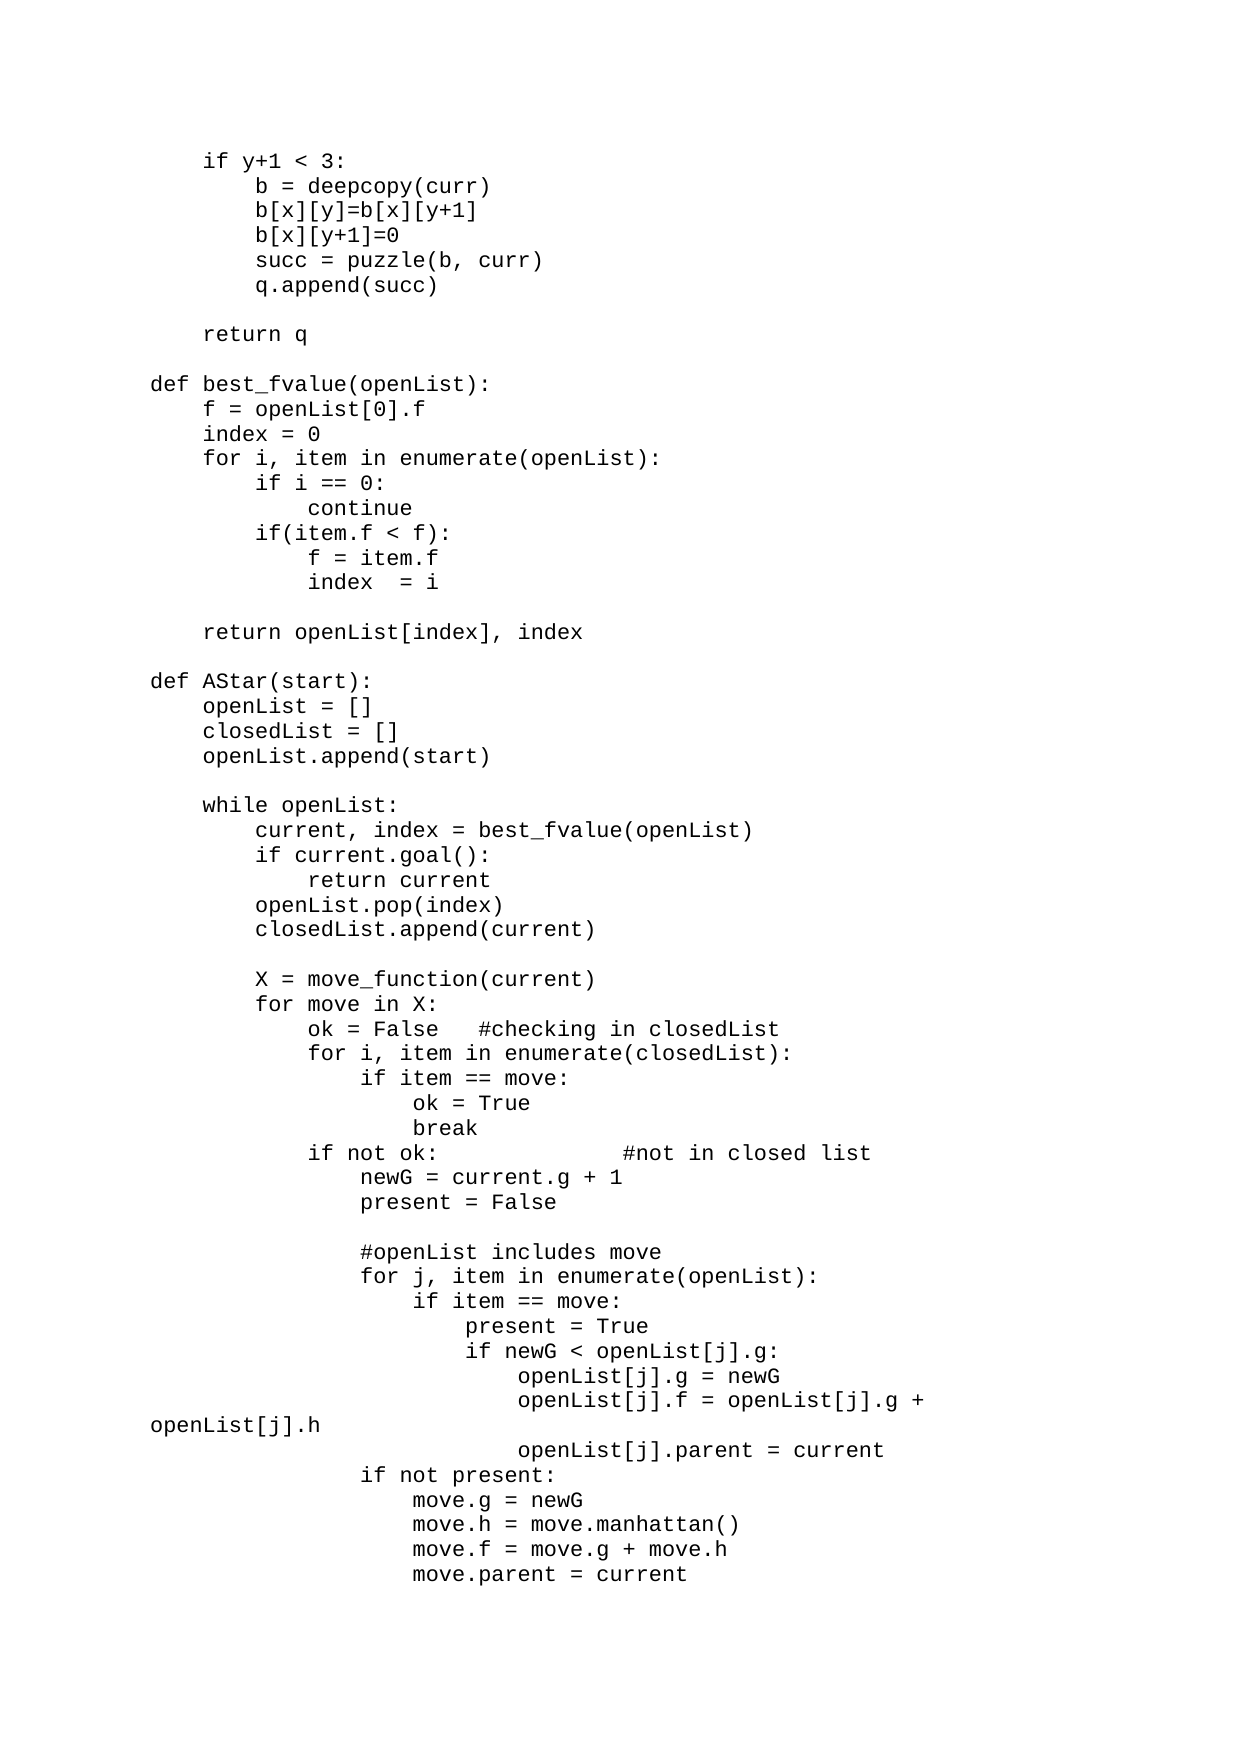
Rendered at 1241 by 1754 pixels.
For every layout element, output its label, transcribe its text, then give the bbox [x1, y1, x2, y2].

text present = False [150, 1191, 1090, 1216]
text def AStar(start): [150, 671, 1090, 695]
text present = True [150, 1315, 1090, 1340]
text return current [150, 869, 1090, 894]
text b[x][y+1]=0 [150, 224, 1090, 249]
text succ = puzzle(b, curr) [150, 249, 1090, 274]
text newG = current.g + 1 [150, 1166, 1090, 1191]
text if not ok: #not in closed list [150, 1142, 1090, 1166]
text move.parent = current [150, 1563, 1090, 1588]
text return openList[index], index [150, 621, 1090, 646]
text if current.goal(): [150, 844, 1090, 869]
text openList.pop(index) [150, 894, 1090, 918]
text index = 0 [150, 423, 1090, 447]
text if(item.f < f): [150, 522, 1090, 547]
text f = item.f [150, 547, 1090, 571]
text index = i [150, 571, 1090, 596]
text f = openList[0].f [150, 398, 1090, 423]
text openList = [] [150, 695, 1090, 720]
text openList[j].f = openList[j].g + openList[j].h [150, 1389, 1090, 1439]
text b[x][y]=b[x][y+1] [150, 199, 1090, 224]
text openList[j].parent = current [150, 1439, 1090, 1464]
text for j, item in enumerate(openList): [150, 1266, 1090, 1290]
text closedList.append(current) [150, 918, 1090, 943]
text X = move_function(current) [150, 968, 1090, 993]
text closedList = [] [150, 720, 1090, 745]
text return q [150, 323, 1090, 348]
text openList[j].g = newG [150, 1365, 1090, 1389]
text move.f = move.g + move.h [150, 1538, 1090, 1563]
text #openList includes move [150, 1241, 1090, 1266]
text move.h = move.manhattan() [150, 1513, 1090, 1538]
text if newG < openList[j].g: [150, 1340, 1090, 1365]
text def best_fvalue(openList): [150, 373, 1090, 398]
text break [150, 1117, 1090, 1142]
text if i == 0: [150, 472, 1090, 497]
text openList.append(start) [150, 745, 1090, 770]
text ok = False #checking in closedList [150, 1018, 1090, 1042]
text if item == move: [150, 1067, 1090, 1092]
text if not present: [150, 1464, 1090, 1489]
text q.append(succ) [150, 274, 1090, 299]
text for i, item in enumerate(closedList): [150, 1042, 1090, 1067]
text b = deepcopy(curr) [150, 175, 1090, 199]
text for move in X: [150, 993, 1090, 1018]
text for i, item in enumerate(openList): [150, 447, 1090, 472]
text ok = True [150, 1092, 1090, 1117]
text if item == move: [150, 1290, 1090, 1315]
text move.g = newG [150, 1489, 1090, 1513]
text while openList: [150, 794, 1090, 819]
text current, index = best_fvalue(openList) [150, 819, 1090, 844]
text if y+1 < 3: [150, 150, 1090, 175]
text continue [150, 497, 1090, 522]
